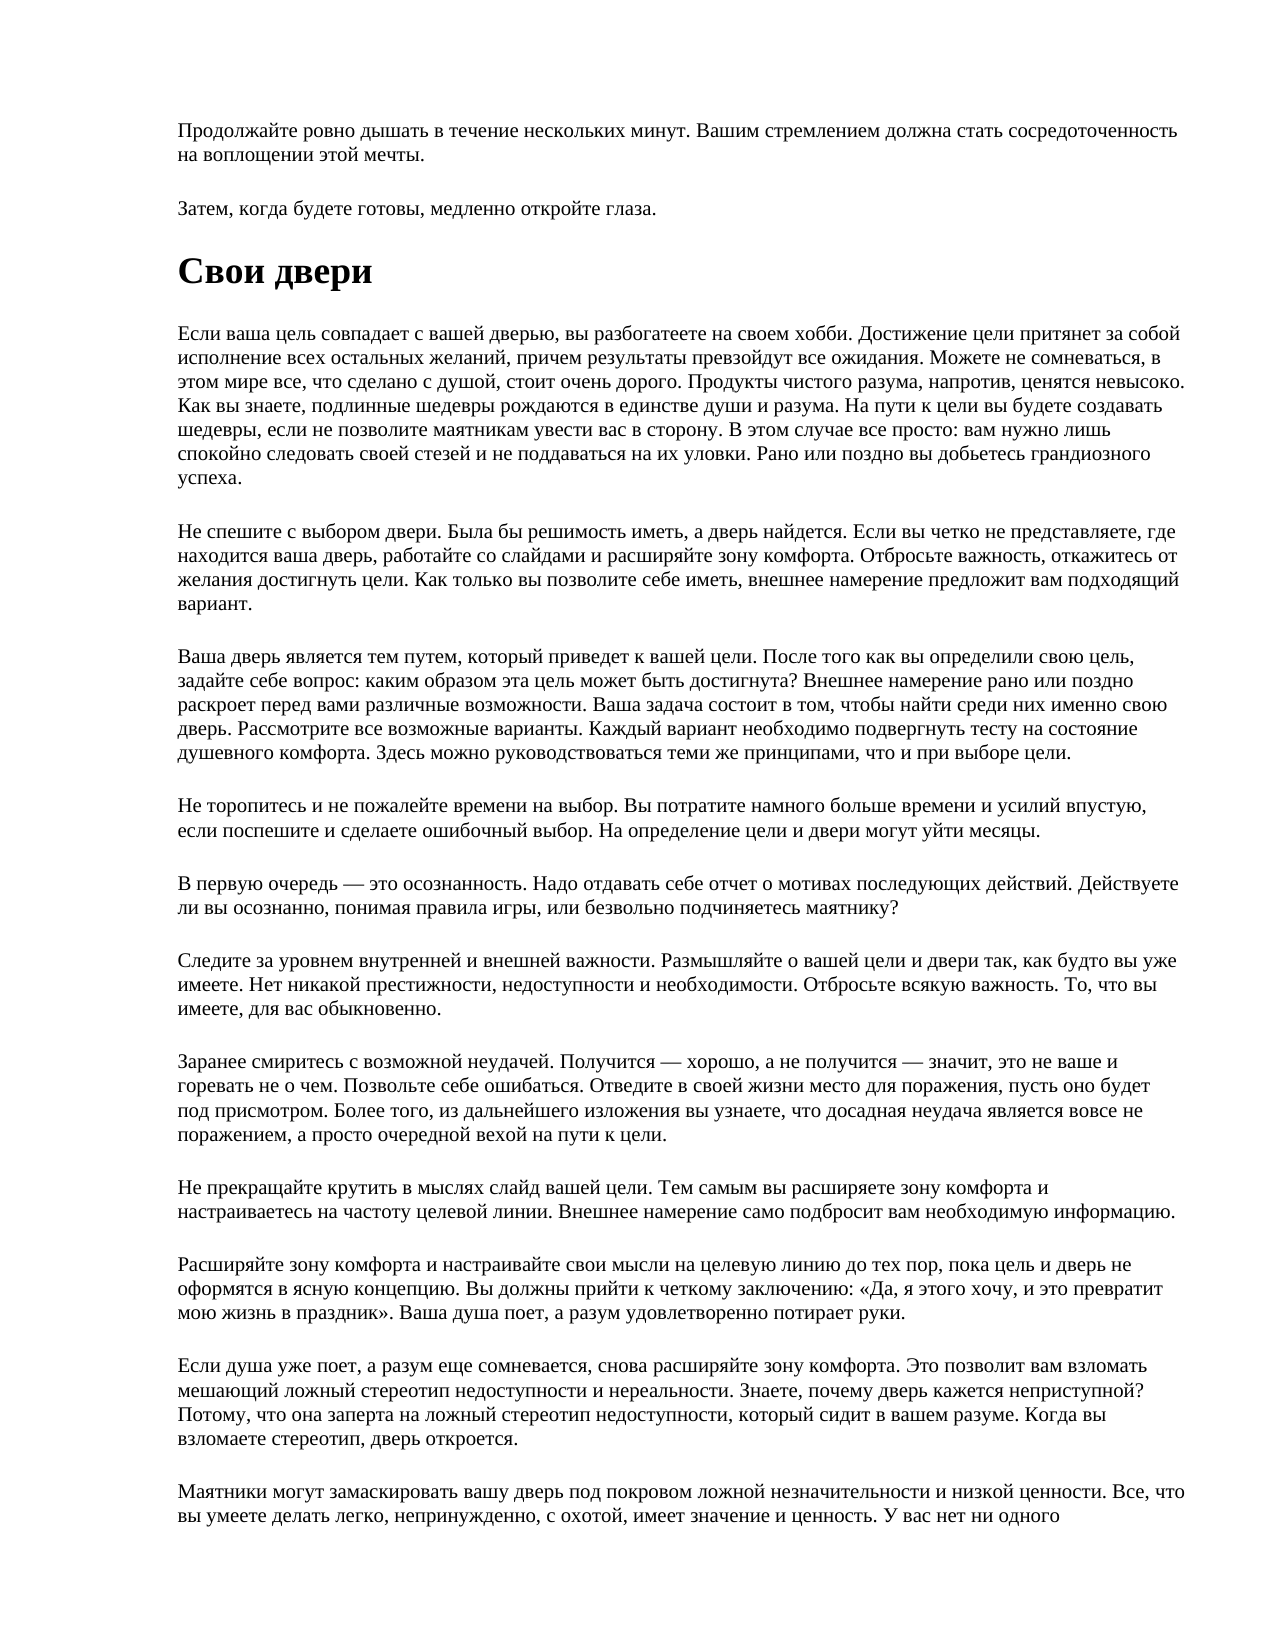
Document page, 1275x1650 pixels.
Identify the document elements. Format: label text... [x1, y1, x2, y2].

text Заранее смиритесь с возможной неудачей. Получится — хорошо, а не получится — значит, это не ваше и горевать не о чем. Позвольте себе ошибаться. Отведите в своей жизни место для поражения, пусть оно будет под присмотром. Более того, из дальнейшего изложения вы узнаете, что досадная неудача является вовсе не поражением, а просто очередной вехой на пути к цели. [177, 1049, 1186, 1146]
text Не спешите с выбором двери. Была бы решимость иметь, а дверь найдется. Если вы четко не представляете, где находится ваша дверь, работайте со слайдами и расширяйте зону комфорта. Отбросьте важность, откажитесь от желания достигнуть цели. Как только вы позволите себе иметь, внешнее намерение предложит вам подходящий вариант. [177, 518, 1186, 615]
text Продолжайте ровно дышать в течение нескольких минут. Вашим стремлением должна стать сосредоточенность на воплощении этой мечты. [177, 118, 1186, 166]
text Ваша дверь является тем путем, который приведет к вашей цели. После того как вы определили свою цель, задайте себе вопрос: каким образом эта цель может быть достигнута? Внешнее намерение рано или поздно раскроет перед вами различные возможности. Ваша задача состоит в том, чтобы найти среди них именно свою дверь. Рассмотрите все возможные варианты. Каждый вариант необходимо подвергнуть тесту на состояние душевного комфорта. Здесь можно руководствоваться теми же принципами, что и при выборе цели. [177, 644, 1186, 764]
text Не торопитесь и не пожалейте времени на выбор. Вы потратите намного больше времени и усилий впустую, если поспешите и сделаете ошибочный выбор. На определение цели и двери могут уйти месяцы. [177, 793, 1186, 842]
text Если ваша цель совпадает с вашей дверью, вы разбогатеете на своем хобби. Достижение цели притянет за собой исполнение всех остальных желаний, причем результаты превзойдут все ожидания. Можете не сомневаться, в этом мире все, что сделано с душой, стоит очень дорого. Продукты чистого разума, напротив, ценятся невысоко. Как вы знаете, подлинные шедевры рождаются в единстве души и разума. На пути к цели вы будете создавать шедевры, если не позволите маятникам увести вас в сторону. В этом случае все просто: вам нужно лишь спокойно следовать своей стезей и не поддаваться на их уловки. Рано или поздно вы добьетесь грандиозного успеха. [177, 321, 1186, 489]
text Расширяйте зону комфорта и настраивайте свои мысли на целевую линию до тех пор, пока цель и дверь не оформятся в ясную концепцию. Вы должны прийти к четкому заключению: «Да, я этого хочу, и это превратит мою жизнь в праздник». Ваша душа поет, а разум удовлетворенно потирает руки. [177, 1252, 1186, 1324]
text Следите за уровнем внутренней и внешней важности. Размышляйте о вашей цели и двери так, как будто вы уже имеете. Нет никакой престижности, недоступности и необходимости. Отбросьте всякую важность. То, что вы имеете, для вас обыкновенно. [177, 948, 1186, 1020]
text Затем, когда будете готовы, медленно откройте глаза. [177, 195, 1186, 219]
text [177, 1479, 1186, 1527]
text Не прекращайте крутить в мыслях слайд вашей цели. Тем самым вы расширяете зону комфорта и настраиваетесь на частоту целевой линии. Внешнее намерение само подбросит вам необходимую информацию. [177, 1175, 1186, 1223]
text Если душа уже поет, а разум еще сомневается, снова расширяйте зону комфорта. Это позволит вам взломать мешающий ложный стереотип недоступности и нереальности. Знаете, почему дверь кажется неприступной? Потому, что она заперта на ложный стереотип недоступности, который сидит в вашем разуме. Когда вы взломаете стереотип, дверь откроется. [177, 1353, 1186, 1450]
text В первую очередь — это осознанность. Надо отдавать себе отчет о мотивах последующих действий. Действуете ли вы осознанно, понимая правила игры, или безвольно подчиняетесь маятнику? [177, 871, 1186, 919]
subtitle Свои двери [177, 249, 1186, 292]
